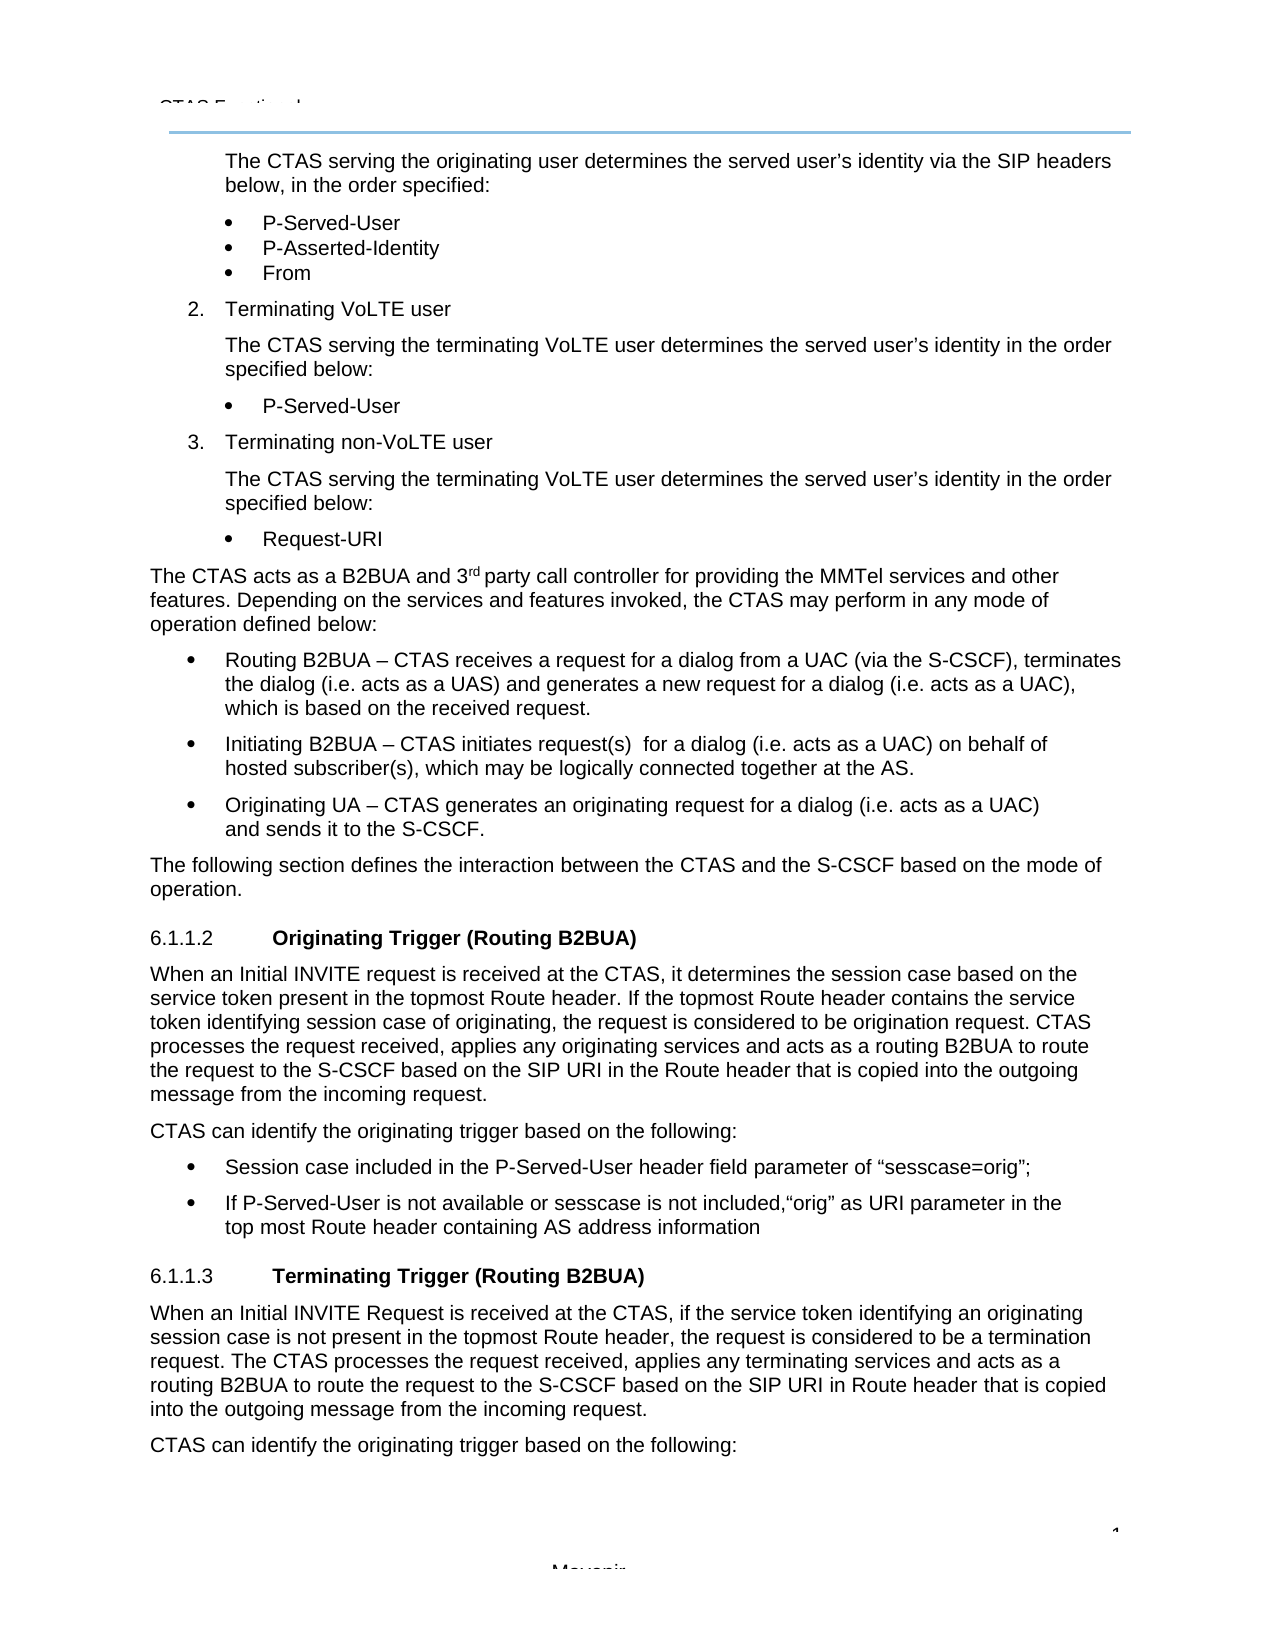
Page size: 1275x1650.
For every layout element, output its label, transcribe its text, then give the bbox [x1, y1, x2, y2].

text The CTAS serving the terminating VoLTE user determines the served user’s identity in the order specified below: [225, 466, 1113, 514]
subtitle Terminating Trigger (Routing B2BUA) [150, 1264, 1219, 1288]
list If P-Served-User is not available or sesscase is not included,“orig” as URI parameter in the top most Route header containing AS address information [187, 1192, 1096, 1239]
list Request-URI [225, 527, 1219, 551]
list P-Served-User [225, 393, 1219, 418]
list Session case included in the P-Served-User header field parameter of “sesscase=orig”; [187, 1155, 1219, 1179]
list Originating UA – CTAS generates an originating request for a dialog (i.e. acts as a UAC) and sends it to the S-CSCF. [187, 793, 1080, 840]
list Initiating B2BUA – CTAS initiates request(s) for a dialog (i.e. acts as a UAC) on behalf of hosted subscriber(s), which may be logically connected together at the AS. [187, 732, 1116, 780]
text The CTAS serving the originating user determines the served user’s identity via the SIP headers below, in the order specified: [225, 149, 1113, 197]
list Terminating VoLTE user [187, 297, 1219, 321]
list Terminating non-VoLTE user [187, 430, 1219, 454]
text The following section defines the interaction between the CTAS and the S-CSCF based on the mode of operation. [150, 853, 1113, 901]
list Routing B2BUA – CTAS receives a request for a dialog from a UAC (via the S-CSCF), terminates the dialog (i.e. acts as a UAS) and generates a new request for a dialog (i.e. acts as a UAC), which is based on the received request. [187, 648, 1123, 720]
list P-Asserted-Identity [225, 235, 1219, 261]
list From [225, 261, 1219, 284]
text CTAS can identify the originating trigger based on the following: [150, 1118, 1219, 1142]
text When an Initial INVITE Request is received at the CTAS, if the service token identifying an originating session case is not present in the topmost Route header, the request is considered to be a termination request. The CTAS processes the request received, applies any terminating services and acts as a routing B2BUA to route the request to the S-CSCF based on the SIP URI in Route header that is copied into the outgoing message from the incoming request. [150, 1301, 1113, 1421]
text The CTAS acts as a B2BUA and 3rd party call controller for providing the MMTel services and other features. Depending on the services and features invoked, the CTAS may perform in any mode of operation defined below: [150, 563, 1062, 635]
text The CTAS serving the terminating VoLTE user determines the served user’s identity in the order specified below: [225, 333, 1113, 381]
text When an Initial INVITE request is received at the CTAS, it determines the session case based on the service token present in the topmost Route header. If the topmost Route header contains the service token identifying session case of originating, the request is considered to be origination request. CTAS processes the request received, applies any originating services and acts as a routing B2BUA to route the request to the S-CSCF based on the SIP URI in the Route header that is copied into the outgoing message from the incoming request. [150, 962, 1095, 1106]
list P-Served-User [225, 210, 1219, 235]
text CTAS can identify the originating trigger based on the following: [150, 1433, 1219, 1457]
subtitle Originating Trigger (Routing B2BUA) [150, 926, 1219, 950]
